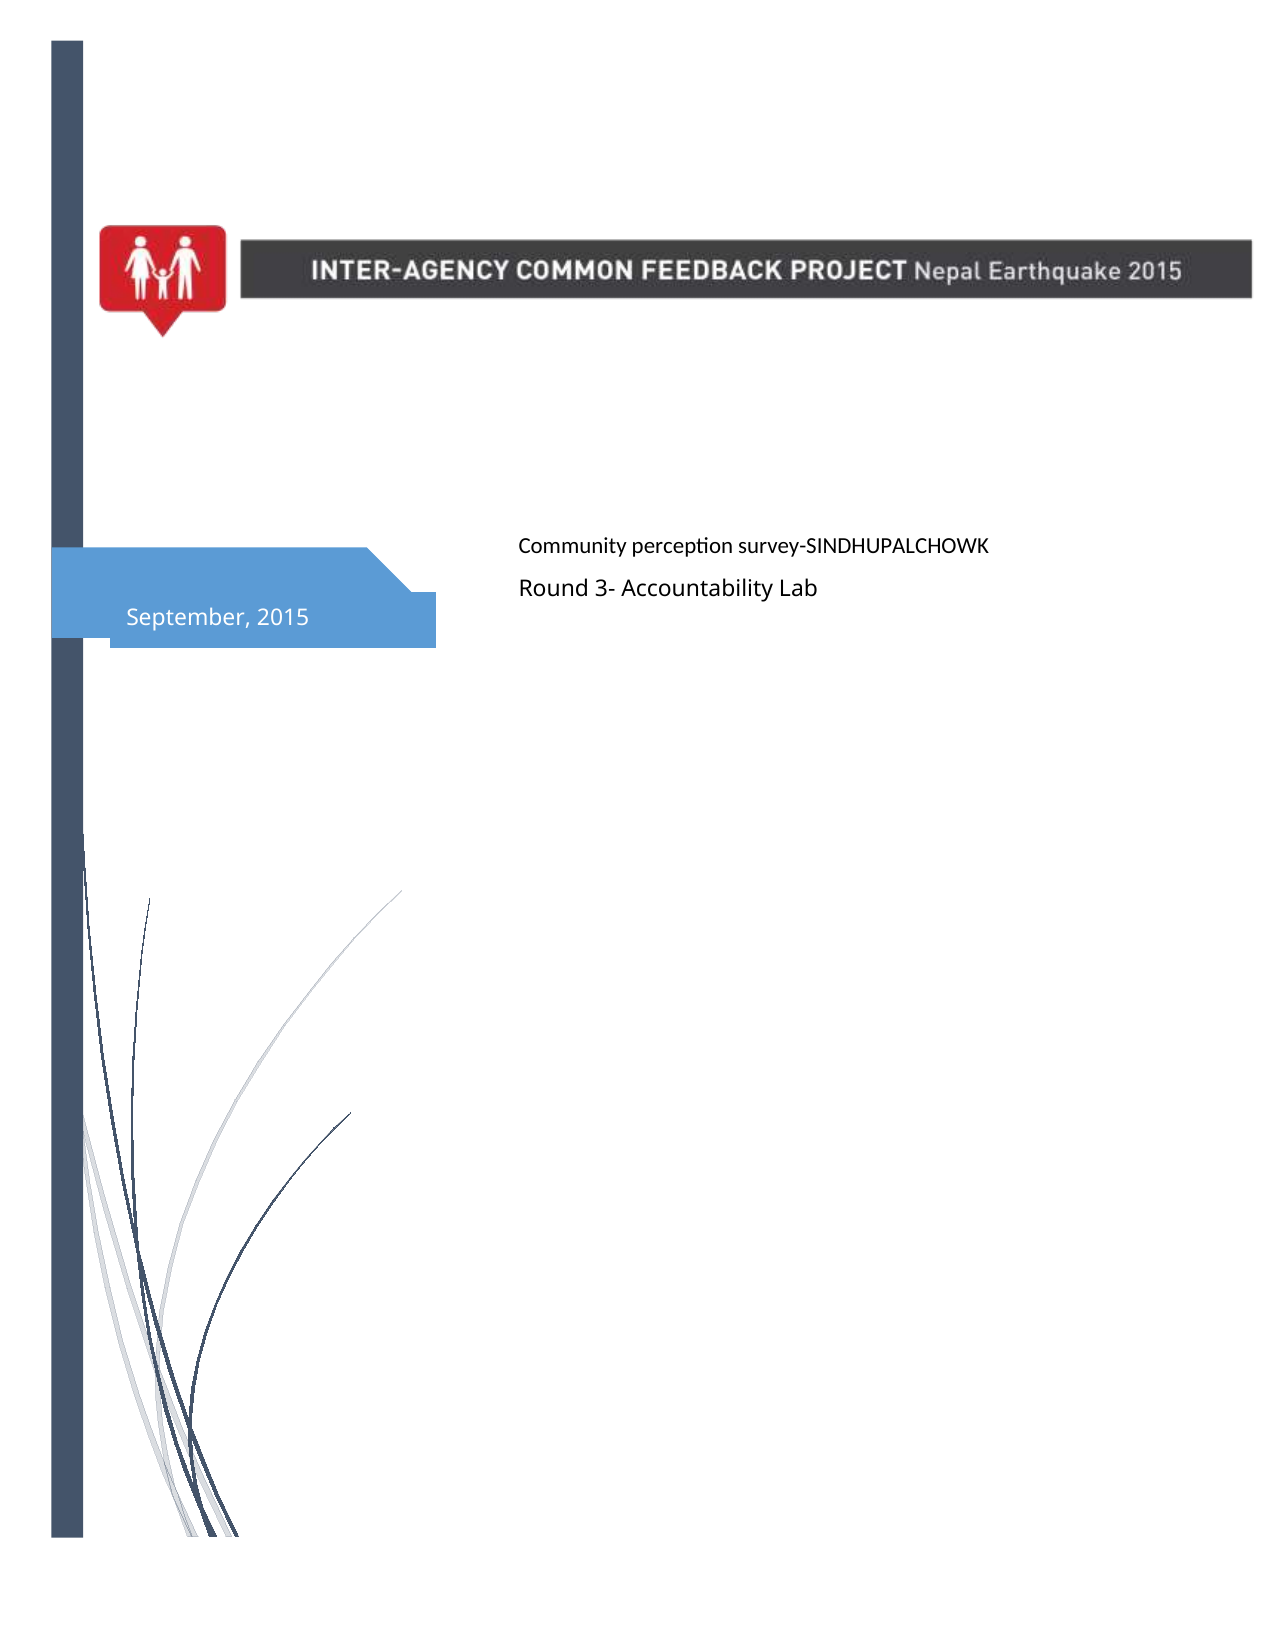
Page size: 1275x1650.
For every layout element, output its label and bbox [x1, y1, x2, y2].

picture [88, 184, 1264, 371]
